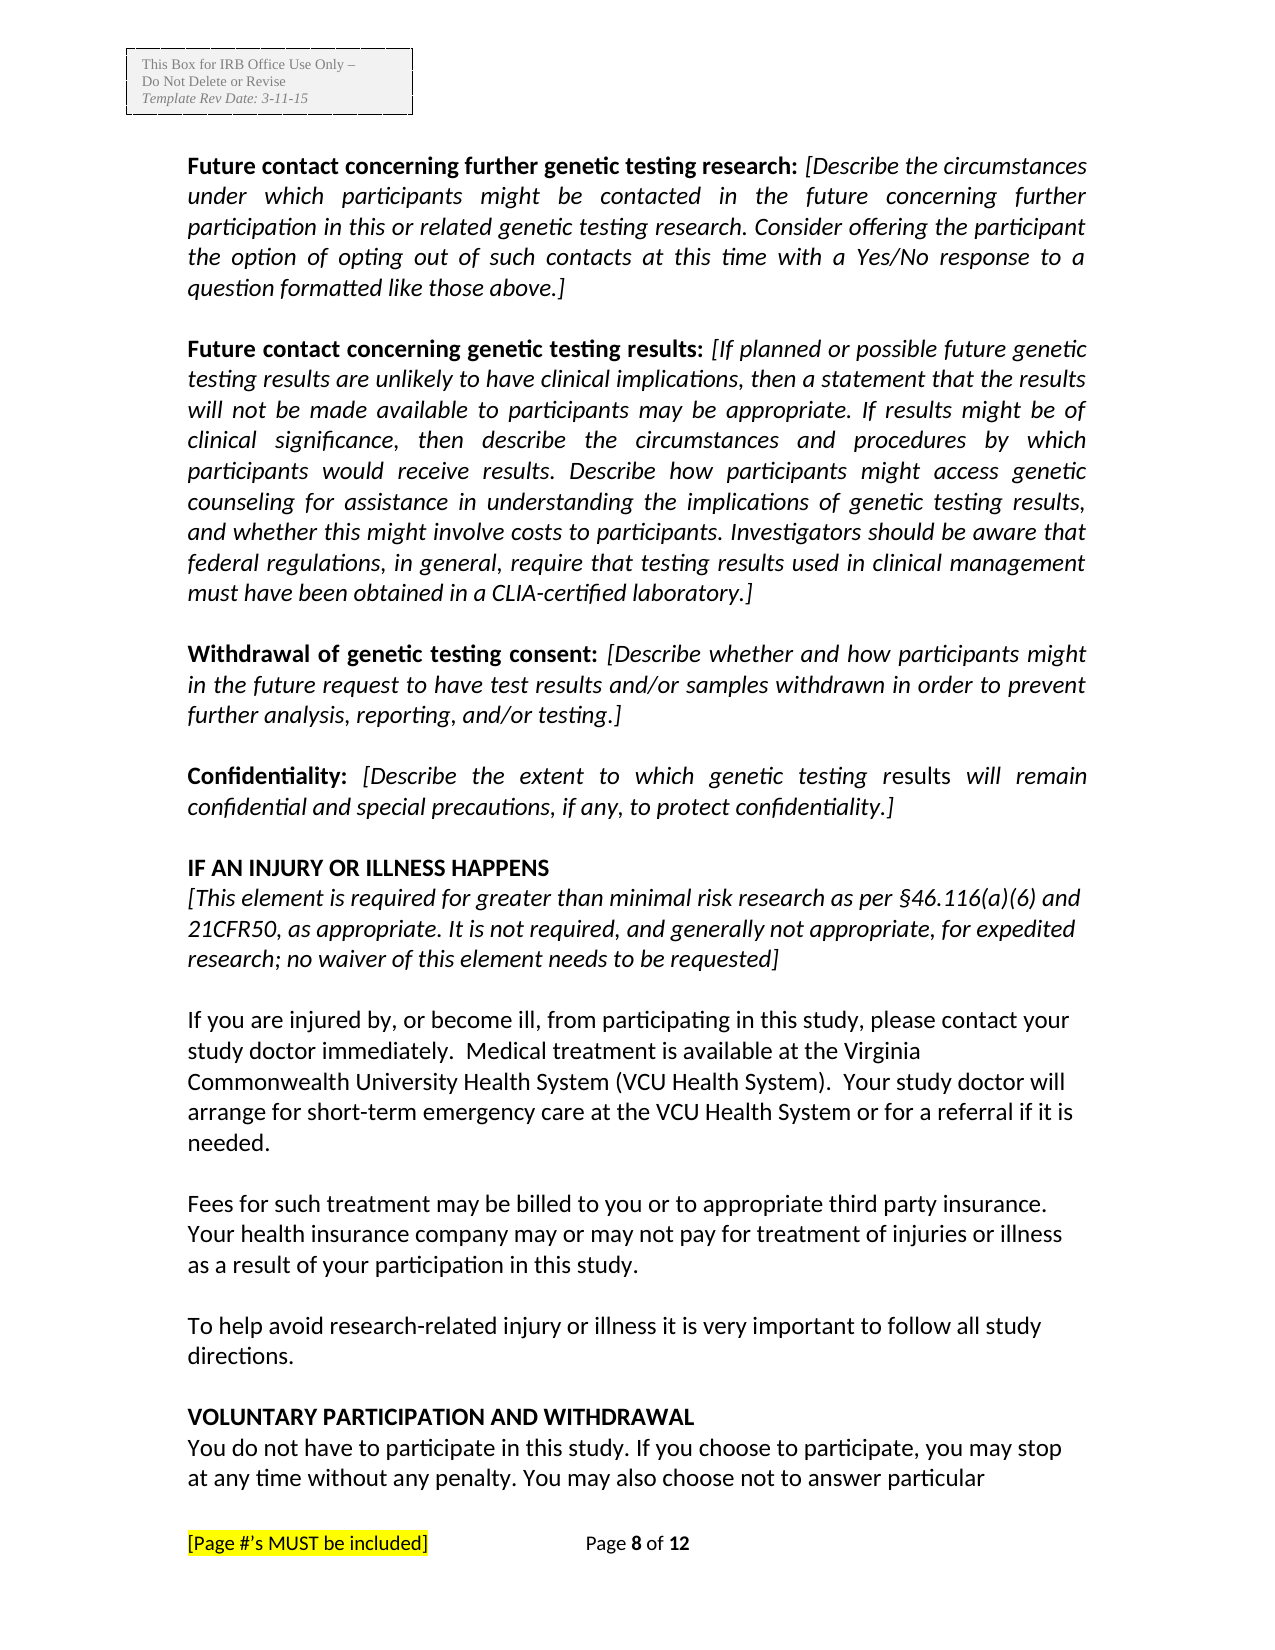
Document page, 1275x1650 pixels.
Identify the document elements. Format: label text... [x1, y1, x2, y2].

text To help avoid research-related injury or illness it is very important to follow all study directions. [187, 1310, 1087, 1371]
text Fees for such treatment may be billed to you or to appropriate third party insurance. Your health insurance company may or may not pay for treatment of injuries or illness as a result of your participation in this study. [187, 1188, 1087, 1279]
text Confidentiality: [Describe the extent to which genetic testing results will remain confidential and special precautions, if any, to protect confidentiality.] [187, 760, 1087, 821]
text If you are injured by, or become ill, from participating in this study, please contact your study doctor immediately. Medical treatment is available at the Virginia Commonwealth University Health System (VCU Health System). Your study doctor will arrange for short-term emergency care at the VCU Health System or for a referral if it is needed. [187, 1004, 1087, 1157]
text IF AN INJURY OR ILLNESS HAPPENS [187, 852, 1087, 882]
text [This element is required for greater than minimal risk research as per §46.116(a)(6) and 21CFR50, as appropriate. It is not required, and generally not appropriate, for expedited research; no waiver of this element needs to be requested] [187, 882, 1087, 974]
text VOLUNTARY PARTICIPATION AND WITHDRAWAL [187, 1401, 1087, 1432]
text Withdrawal of genetic testing consent: [Describe whether and how participants might in the future request to have test results and/or samples withdrawn in order to prevent further analysis, reporting, and/or testing.] [187, 638, 1087, 730]
